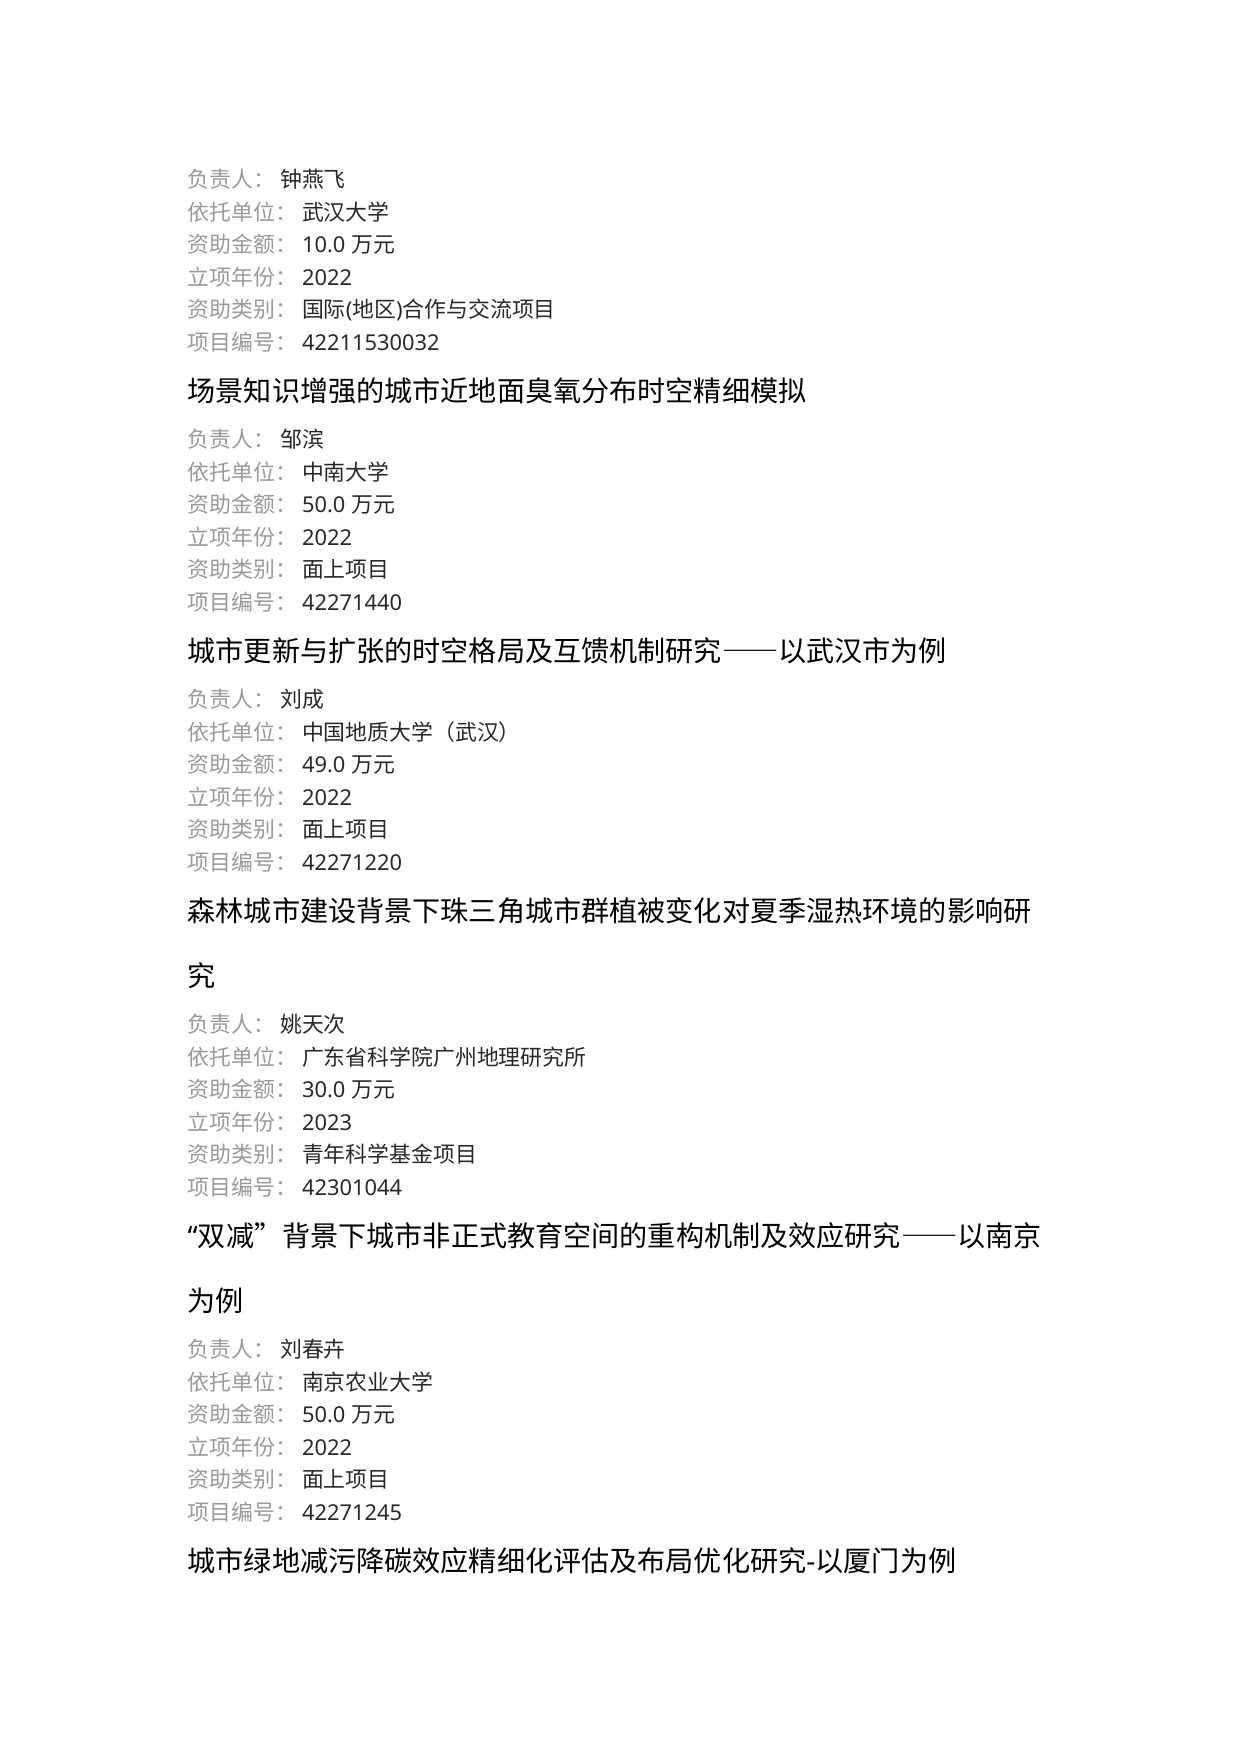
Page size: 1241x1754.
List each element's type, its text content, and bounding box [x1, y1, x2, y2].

text 资助金额： 50.0 万元 [187, 487, 1053, 519]
text 负责人： 钟燕飞 [187, 162, 1053, 194]
text 依托单位： 南京农业大学 [187, 1364, 1053, 1397]
text 立项年份： 2022 [187, 779, 1053, 812]
text 依托单位： 广东省科学院广州地理研究所 [187, 1039, 1053, 1072]
text 资助类别： 面上项目 [187, 1462, 1053, 1494]
text 负责人： 刘成 [187, 682, 1053, 714]
text 资助金额： 49.0 万元 [187, 747, 1053, 779]
text 城市绿地减污降碳效应精细化评估及布局优化研究-以厦门为例 [187, 1527, 1053, 1592]
text 依托单位： 中南大学 [187, 454, 1053, 487]
text 资助金额： 10.0 万元 [187, 227, 1053, 259]
text 城市更新与扩张的时空格局及互馈机制研究——以武汉市为例 [187, 617, 1053, 682]
text 项目编号： 42301044 [187, 1169, 1053, 1202]
text 负责人： 姚天次 [187, 1007, 1053, 1039]
text 资助金额： 30.0 万元 [187, 1072, 1053, 1104]
text 立项年份： 2022 [187, 519, 1053, 552]
text 项目编号： 42211530032 [187, 324, 1053, 357]
text 资助金额： 50.0 万元 [187, 1397, 1053, 1429]
text 立项年份： 2022 [187, 259, 1053, 292]
text 资助类别： 面上项目 [187, 552, 1053, 584]
text 森林城市建设背景下珠三角城市群植被变化对夏季湿热环境的影响研究 [187, 877, 1053, 1007]
text 立项年份： 2023 [187, 1104, 1053, 1137]
text 项目编号： 42271245 [187, 1494, 1053, 1527]
text 依托单位： 武汉大学 [187, 194, 1053, 227]
text 立项年份： 2022 [187, 1429, 1053, 1462]
text 负责人： 邹滨 [187, 422, 1053, 454]
text 资助类别： 面上项目 [187, 812, 1053, 844]
text 项目编号： 42271220 [187, 844, 1053, 877]
text “双减”背景下城市非正式教育空间的重构机制及效应研究——以南京为例 [187, 1202, 1053, 1332]
text 依托单位： 中国地质大学（武汉） [187, 714, 1053, 747]
text 资助类别： 青年科学基金项目 [187, 1137, 1053, 1169]
text 资助类别： 国际(地区)合作与交流项目 [187, 292, 1053, 324]
text 场景知识增强的城市近地面臭氧分布时空精细模拟 [187, 357, 1053, 422]
text 负责人： 刘春卉 [187, 1332, 1053, 1364]
text 项目编号： 42271440 [187, 584, 1053, 617]
